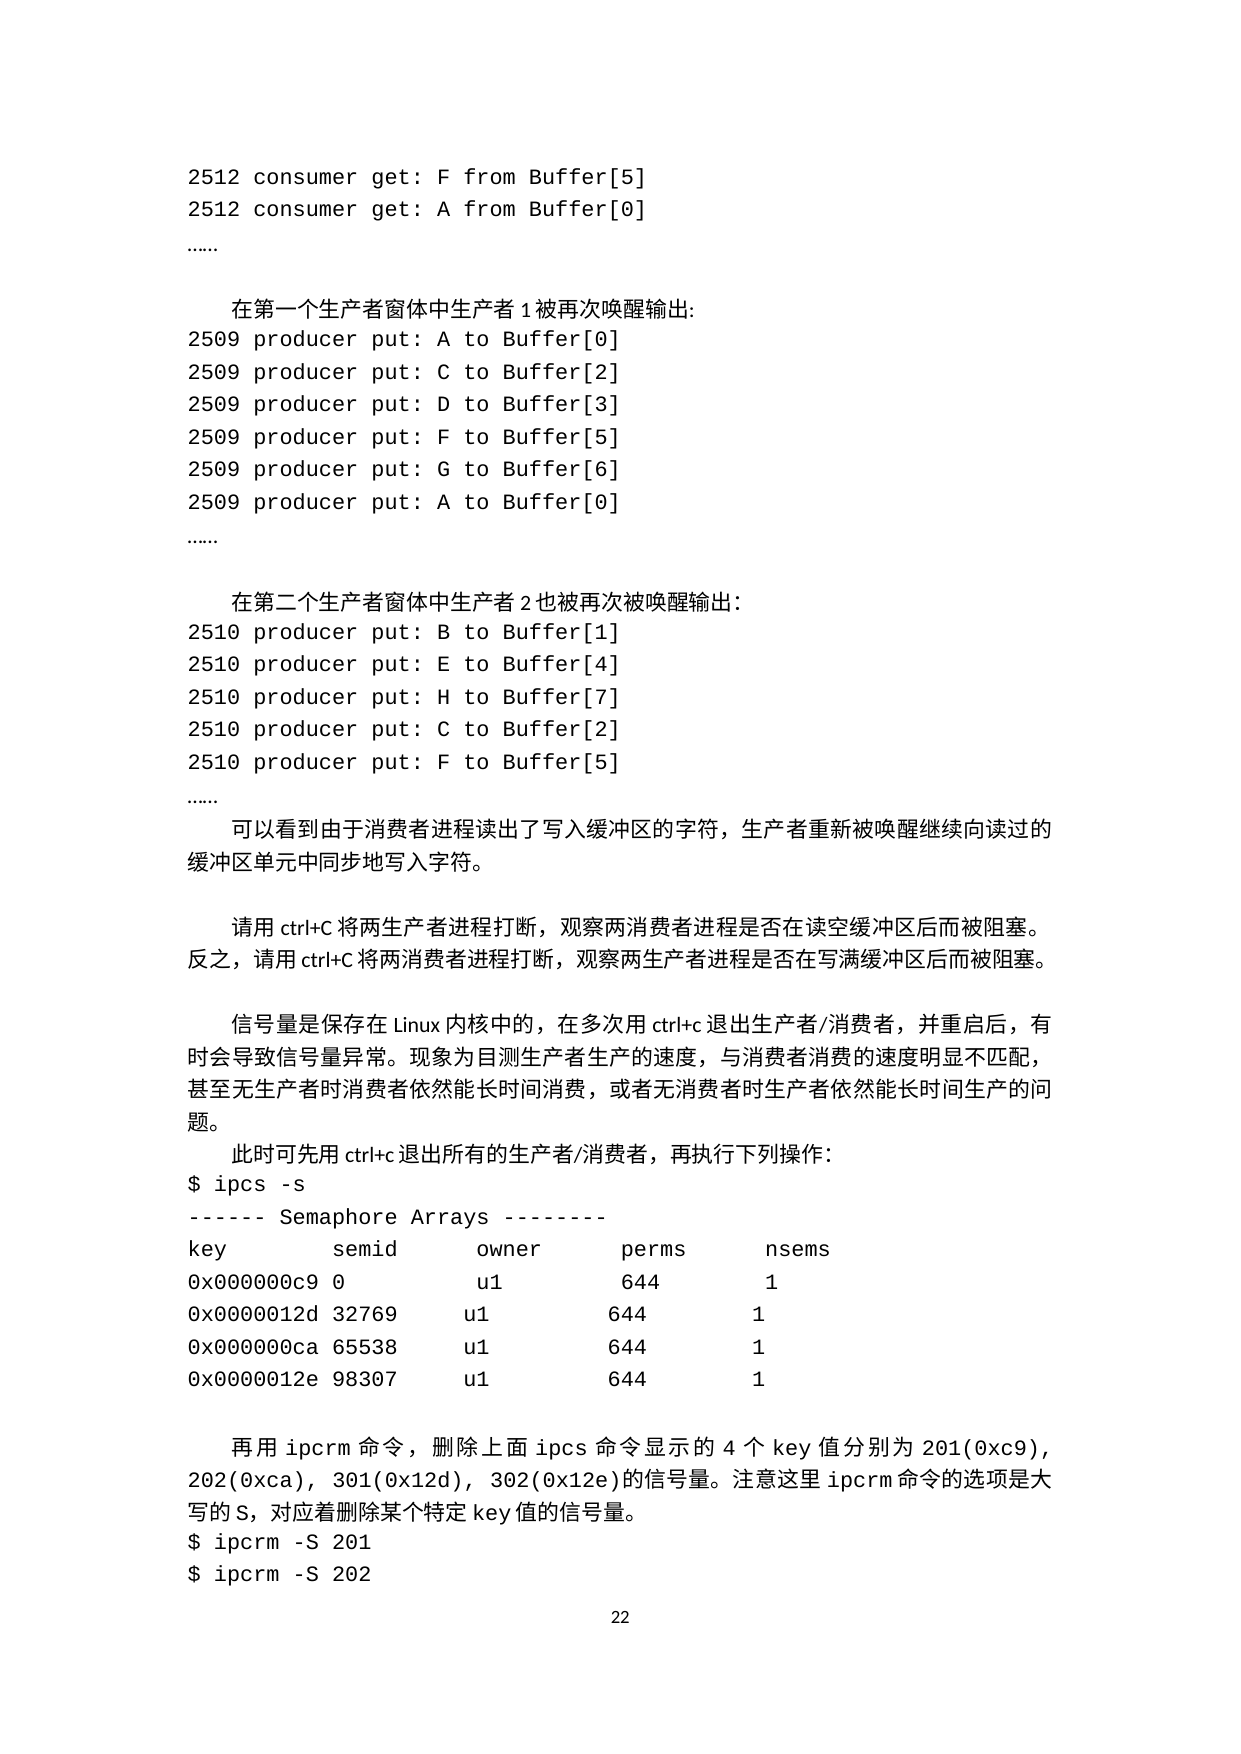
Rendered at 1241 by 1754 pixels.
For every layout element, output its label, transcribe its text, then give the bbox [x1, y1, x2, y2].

text key semid owner perms nsems [187, 1234, 1053, 1267]
text 2509 producer put: G to Buffer[6] [187, 454, 1053, 487]
text …… [187, 519, 1053, 552]
text 2510 producer put: C to Buffer[2] [187, 714, 1053, 747]
text 2509 producer put: F to Buffer[5] [187, 422, 1053, 454]
text ------ Semaphore Arrays -------- [187, 1202, 1053, 1234]
text $ ipcrm -S 201 [187, 1527, 1053, 1559]
text $ ipcrm -S 202 [187, 1559, 1053, 1592]
text 2510 producer put: H to Buffer[7] [187, 682, 1053, 714]
text 2510 producer put: F to Buffer[5] [187, 747, 1053, 779]
text 2510 producer put: B to Buffer[1] [187, 617, 1053, 649]
text 2509 producer put: A to Buffer[0] [187, 487, 1053, 519]
text $ ipcs -s [187, 1169, 1053, 1202]
text 2509 producer put: A to Buffer[0] [187, 324, 1053, 357]
text 可以看到由于消费者进程读出了写入缓冲区的字符，生产者重新被唤醒继续向读过的缓冲区单元中同步地写入字符。 [187, 812, 1053, 877]
text 2512 consumer get: A from Buffer[0] [187, 194, 1053, 227]
text 在第二个生产者窗体中生产者2也被再次被唤醒输出： [187, 584, 1053, 617]
text 0x000000ca 65538 u1 644 1 [187, 1332, 1053, 1364]
text 2512 consumer get: F from Buffer[5] [187, 162, 1053, 194]
text 2510 producer put: E to Buffer[4] [187, 649, 1053, 682]
text …… [187, 779, 1053, 812]
text 0x0000012d 32769 u1 644 1 [187, 1299, 1053, 1332]
text 此时可先用ctrl+c退出所有的生产者/消费者，再执行下列操作： [187, 1137, 1053, 1169]
text 2509 producer put: C to Buffer[2] [187, 357, 1053, 389]
text 信号量是保存在Linux内核中的，在多次用ctrl+c退出生产者/消费者，并重启后，有时会导致信号量异常。现象为目测生产者生产的速度，与消费者消费的速度明显不匹配，甚至无生产者时消费者依然能长时间消费，或者无消费者时生产者依然能长时间生产的问题。 [187, 1007, 1053, 1137]
text …… [187, 227, 1053, 259]
text 0x0000012e 98307 u1 644 1 [187, 1364, 1053, 1397]
text 再用ipcrm命令，删除上面ipcs命令显示的4个key值分别为201(0xc9), 202(0xca), 301(0x12d), 302(0x12e)的信号量。注意这里ipcrm命令的选项是大写的S，对应着删除某个特定key值的信号量。 [187, 1429, 1053, 1527]
text 在第一个生产者窗体中生产者1被再次唤醒输出: [187, 292, 1053, 324]
text 2509 producer put: D to Buffer[3] [187, 389, 1053, 422]
text 请用ctrl+C将两生产者进程打断，观察两消费者进程是否在读空缓冲区后而被阻塞。反之，请用ctrl+C将两消费者进程打断，观察两生产者进程是否在写满缓冲区后而被阻塞。 [187, 909, 1053, 974]
text 0x000000c9 0 u1 644 1 [187, 1267, 1053, 1299]
